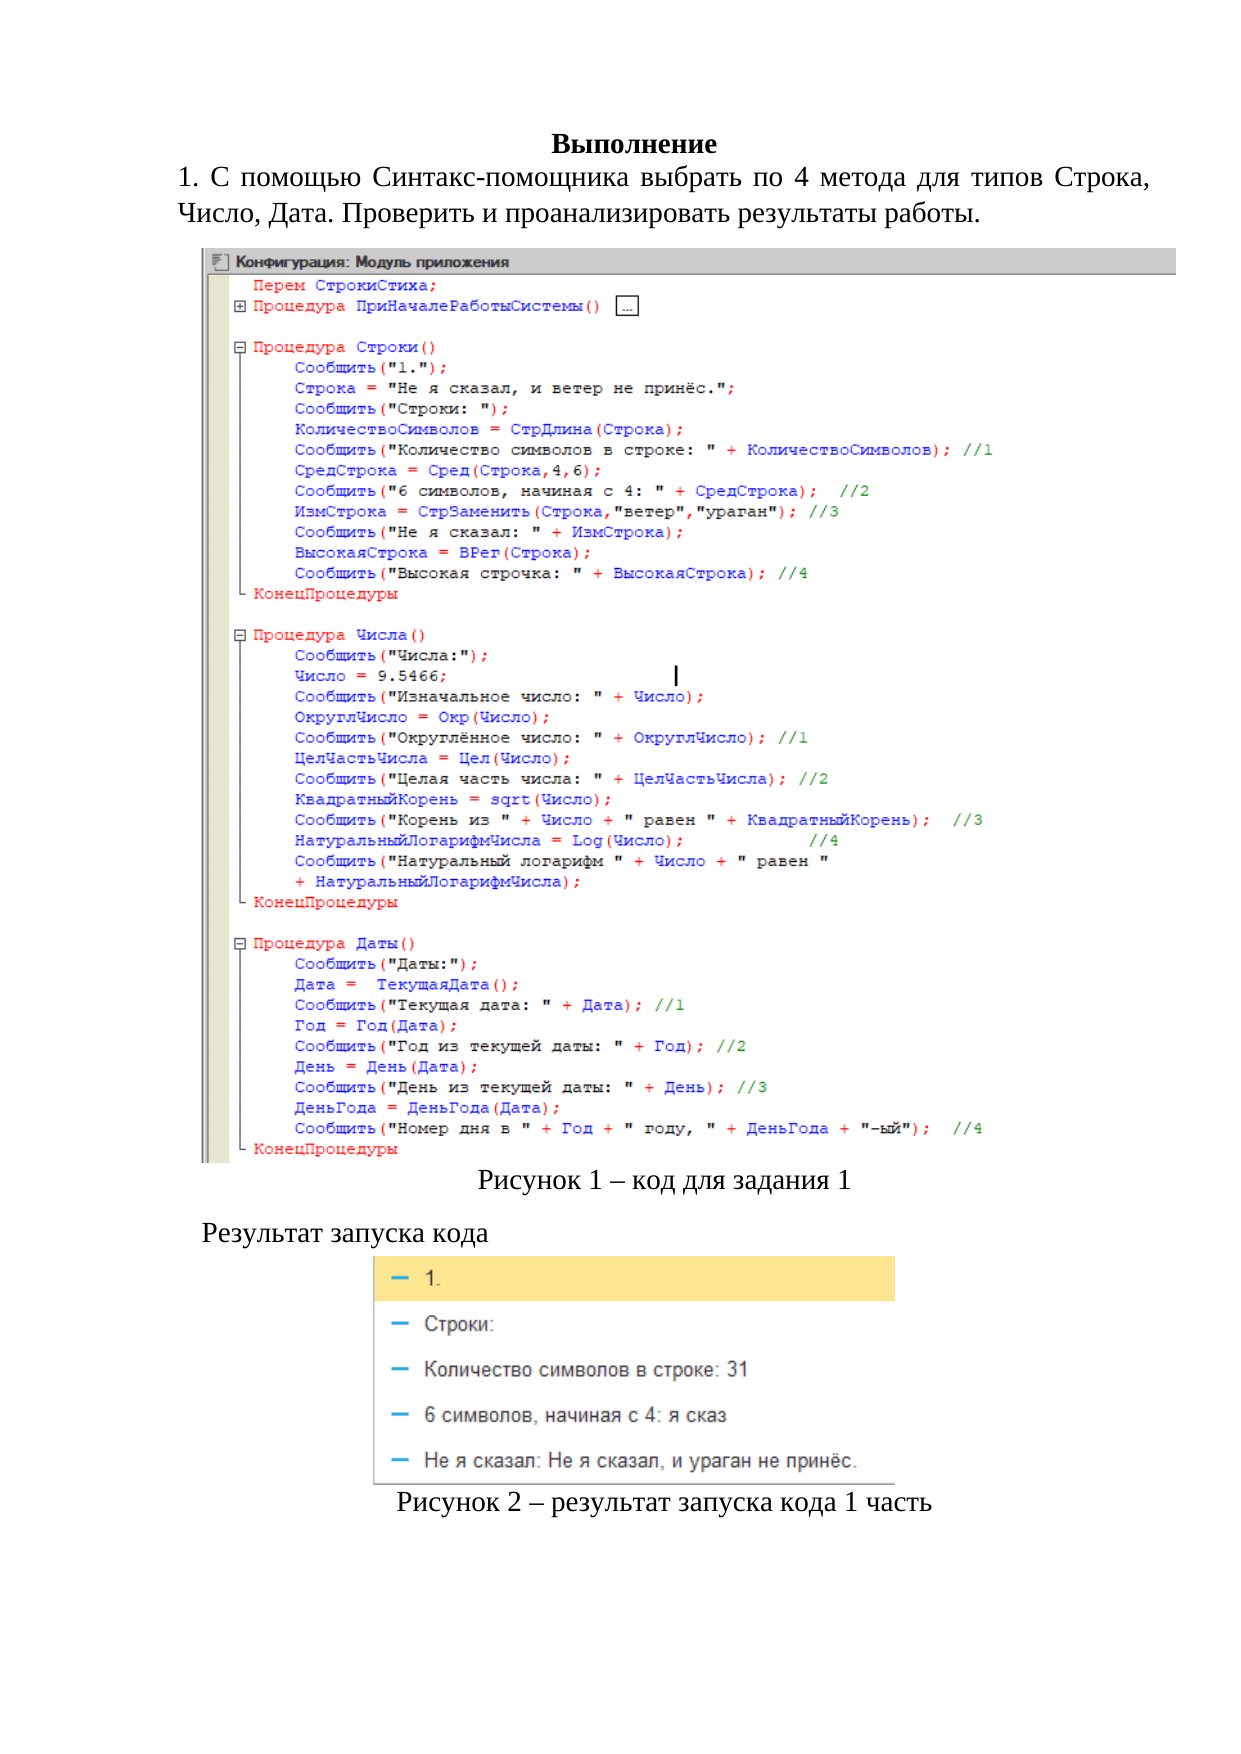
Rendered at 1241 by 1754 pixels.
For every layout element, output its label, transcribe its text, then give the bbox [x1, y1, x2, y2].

picture [201, 248, 1176, 1163]
text 1. С помощью Синтакс-помощника выбрать по 4 метода для типов Строка, Число, Дата. Проверить и проанализировать результаты работы. [177, 159, 1152, 229]
subtitle Результат запуска кода [201, 1215, 1067, 1249]
text Рисунок 1 – код для задания 1 [177, 1162, 1152, 1196]
subtitle Выполнение [201, 126, 1067, 159]
text Рисунок 2 – результат запуска кода 1 часть [177, 1484, 1152, 1518]
picture [373, 1256, 895, 1485]
